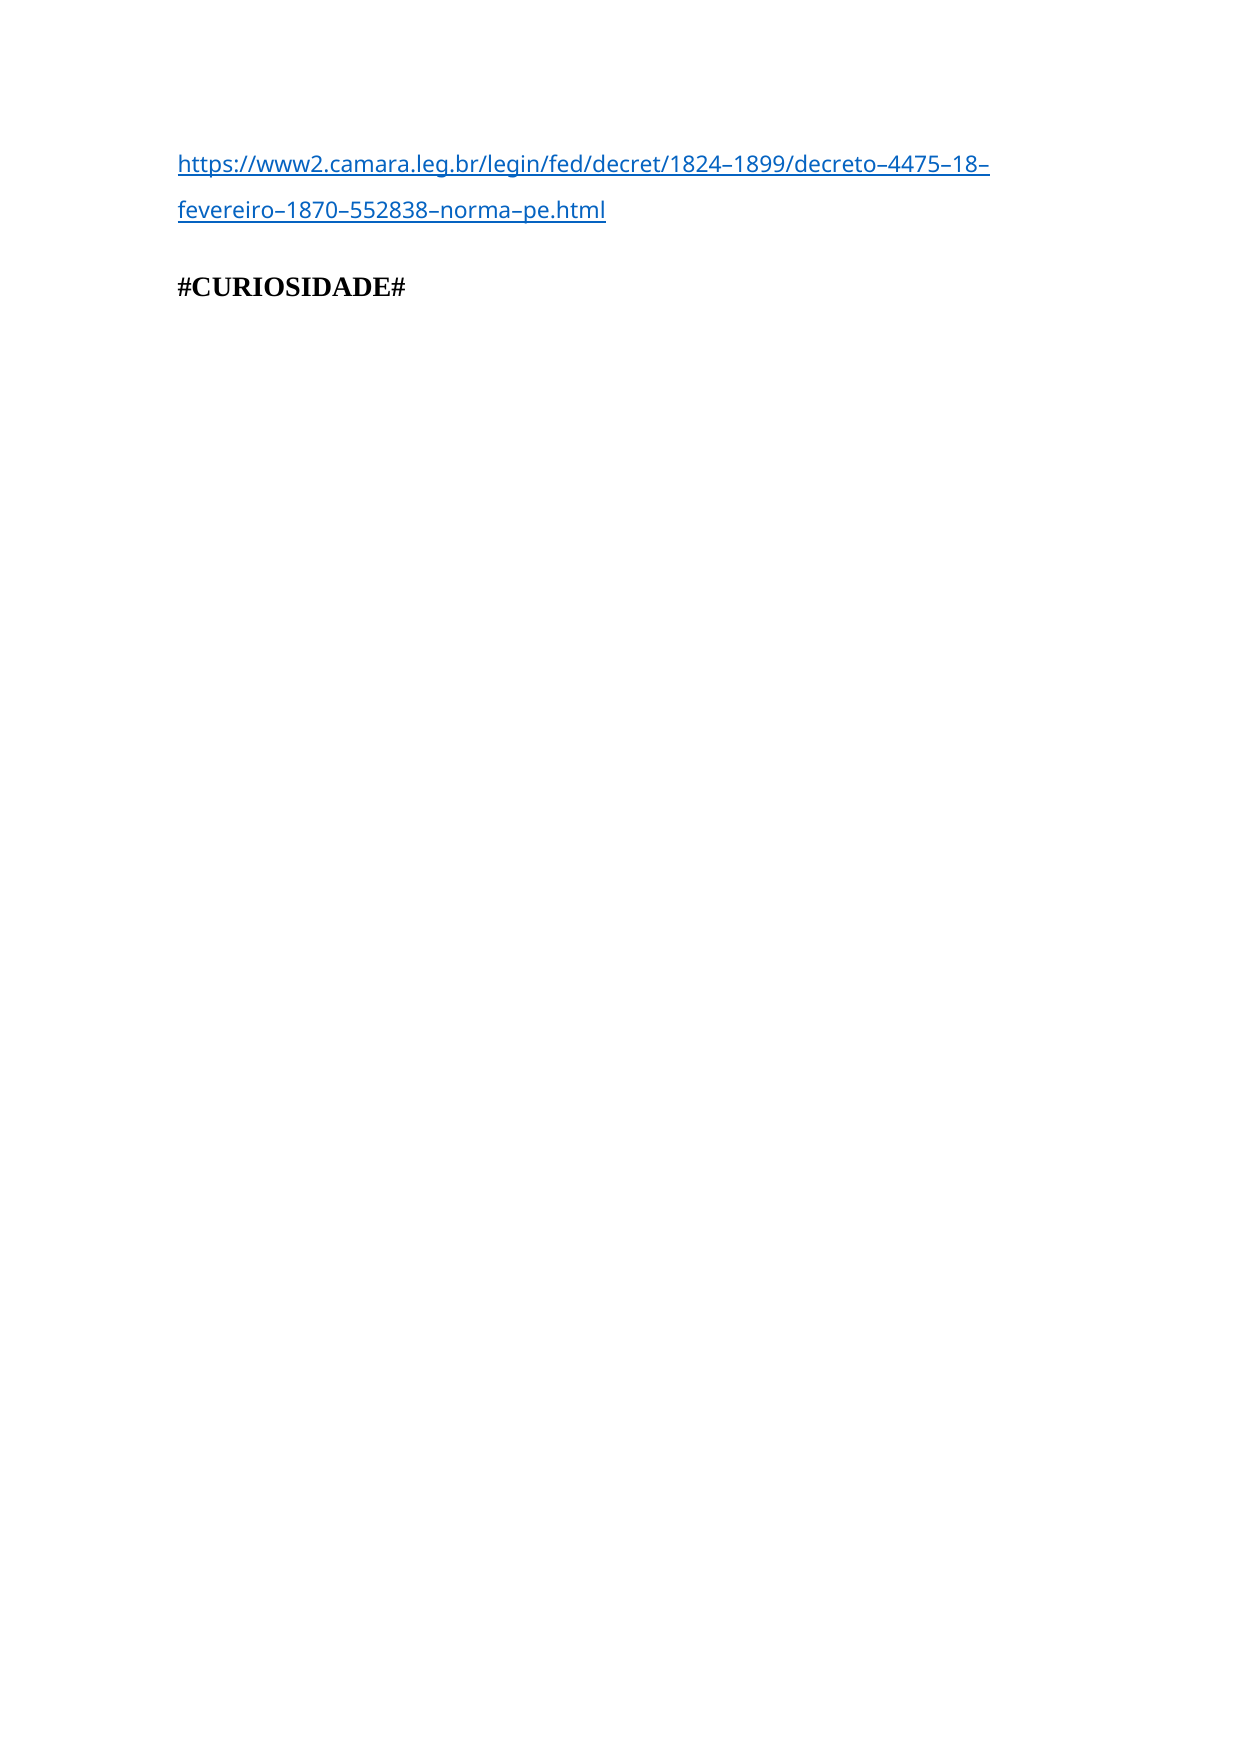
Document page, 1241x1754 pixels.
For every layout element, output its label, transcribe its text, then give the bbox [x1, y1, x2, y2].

text https://www2.camara.leg.br/legin/fed/decret/1824–1899/decreto–4475–18–fevereiro–1870–552838–norma–pe.html [177, 148, 1063, 226]
subtitle #CURIOSIDADE# [177, 271, 1063, 303]
